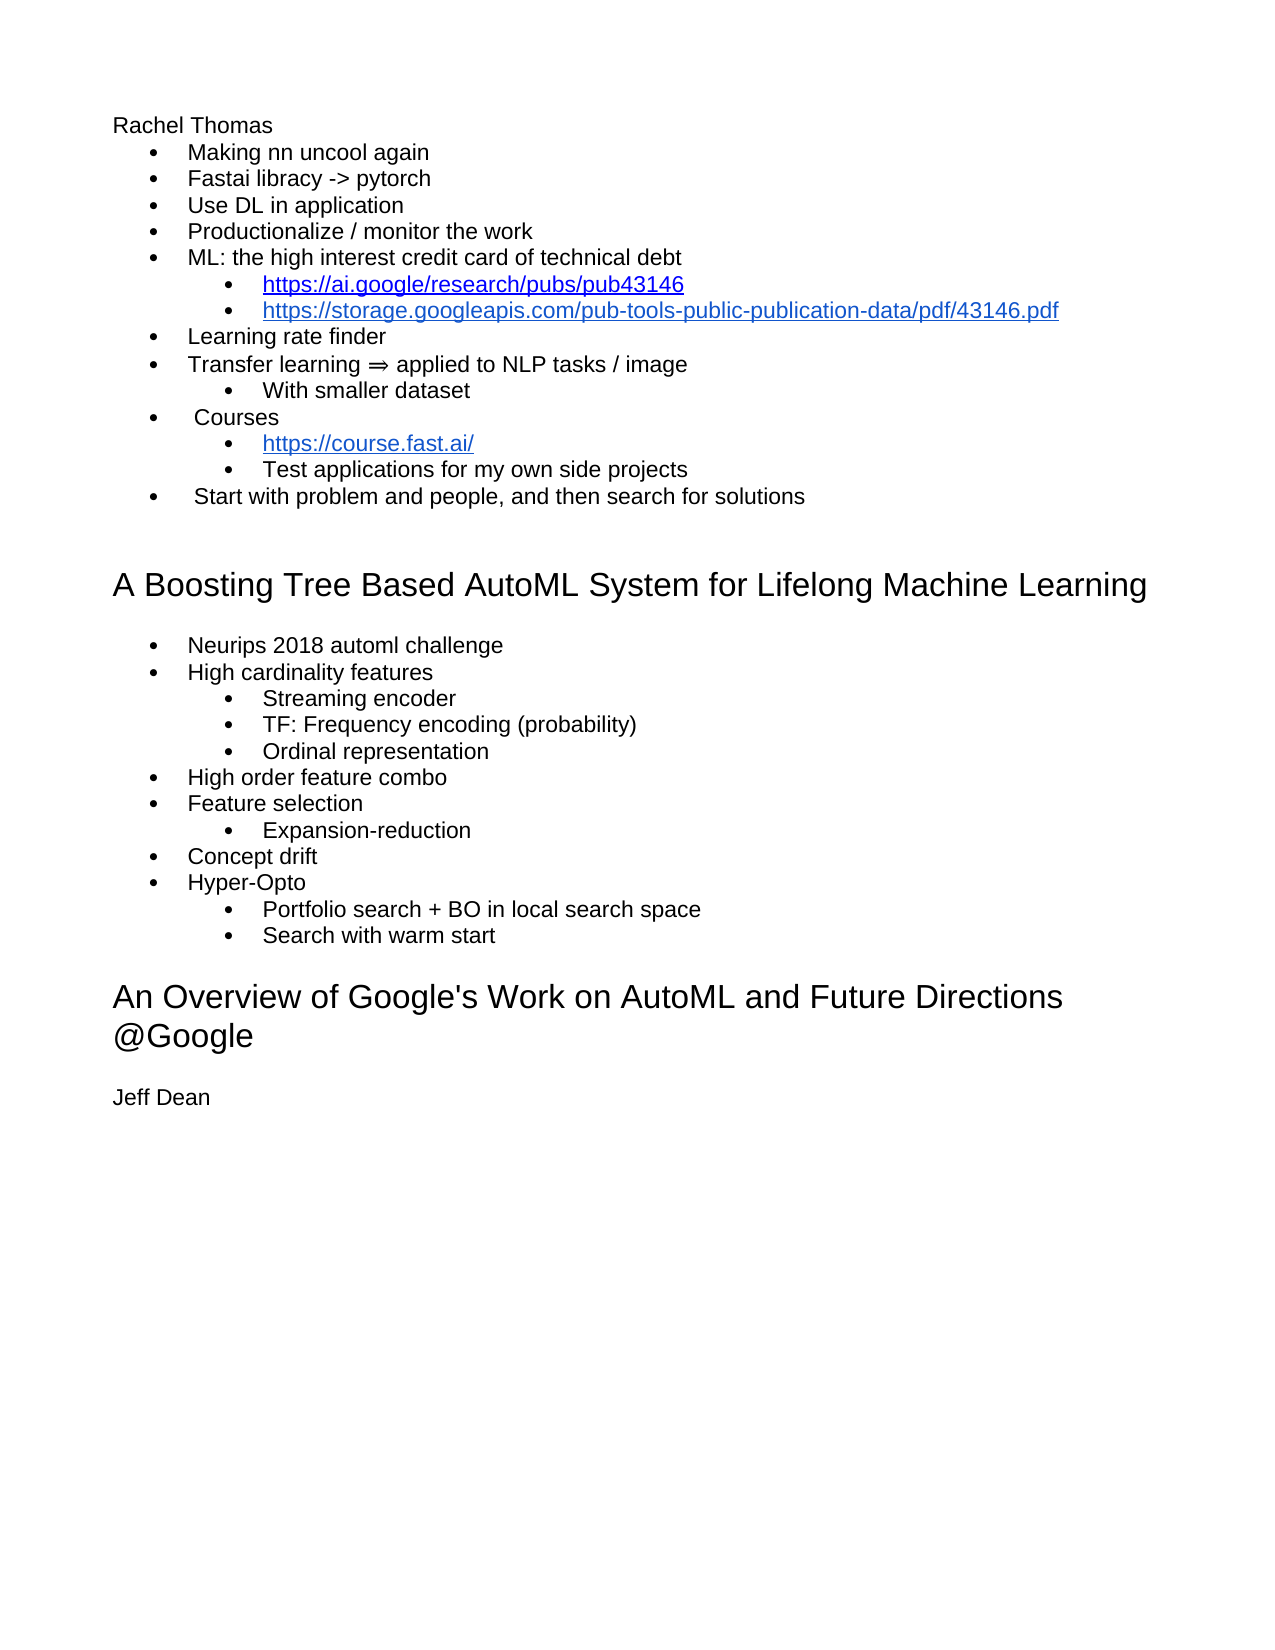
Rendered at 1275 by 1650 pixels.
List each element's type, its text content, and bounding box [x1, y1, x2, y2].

list Feature selection [150, 790, 1162, 817]
subtitle A Boosting Tree Based AutoML System for Lifelong Machine Learning [112, 564, 1162, 603]
list https://storage.googleapis.com/pub-tools-public-publication-data/pdf/43146.pdf [225, 297, 1162, 323]
subtitle An Overview of Google's Work on AutoML and Future Directions @Google [112, 978, 1162, 1054]
list Portfolio search + BO in local search space [225, 896, 1162, 922]
list Concept drift [150, 843, 1162, 869]
list Neurips 2018 automl challenge [150, 632, 1162, 658]
list Start with problem and people, and then search for solutions [150, 483, 1162, 509]
list Transfer learning ⇒ applied to NLP tasks / image [150, 350, 1162, 377]
list Use DL in application [150, 192, 1162, 218]
list https://course.fast.ai/ [225, 430, 1162, 456]
list High cardinality features [150, 658, 1162, 685]
list Courses [150, 404, 1162, 430]
text Rachel Thomas [112, 112, 1162, 139]
list Search with warm start [225, 922, 1162, 948]
list Making nn uncool again [150, 139, 1162, 165]
list Hyper-Opto [150, 869, 1162, 896]
list Test applications for my own side projects [225, 456, 1162, 483]
list Expansion-reduction [225, 817, 1162, 843]
list Productionalize / monitor the work [150, 218, 1162, 244]
list Learning rate finder [150, 323, 1162, 350]
list Ordinal representation [225, 738, 1162, 764]
list With smaller dataset [225, 377, 1162, 404]
list TF: Frequency encoding (probability) [225, 711, 1162, 738]
list ML: the high interest credit card of technical debt [150, 244, 1162, 271]
list https://ai.google/research/pubs/pub43146 [225, 271, 1162, 297]
text Jeff Dean [112, 1084, 1162, 1110]
list High order feature combo [150, 764, 1162, 790]
list Fastai libracy -> pytorch [150, 165, 1162, 192]
list Streaming encoder [225, 685, 1162, 711]
